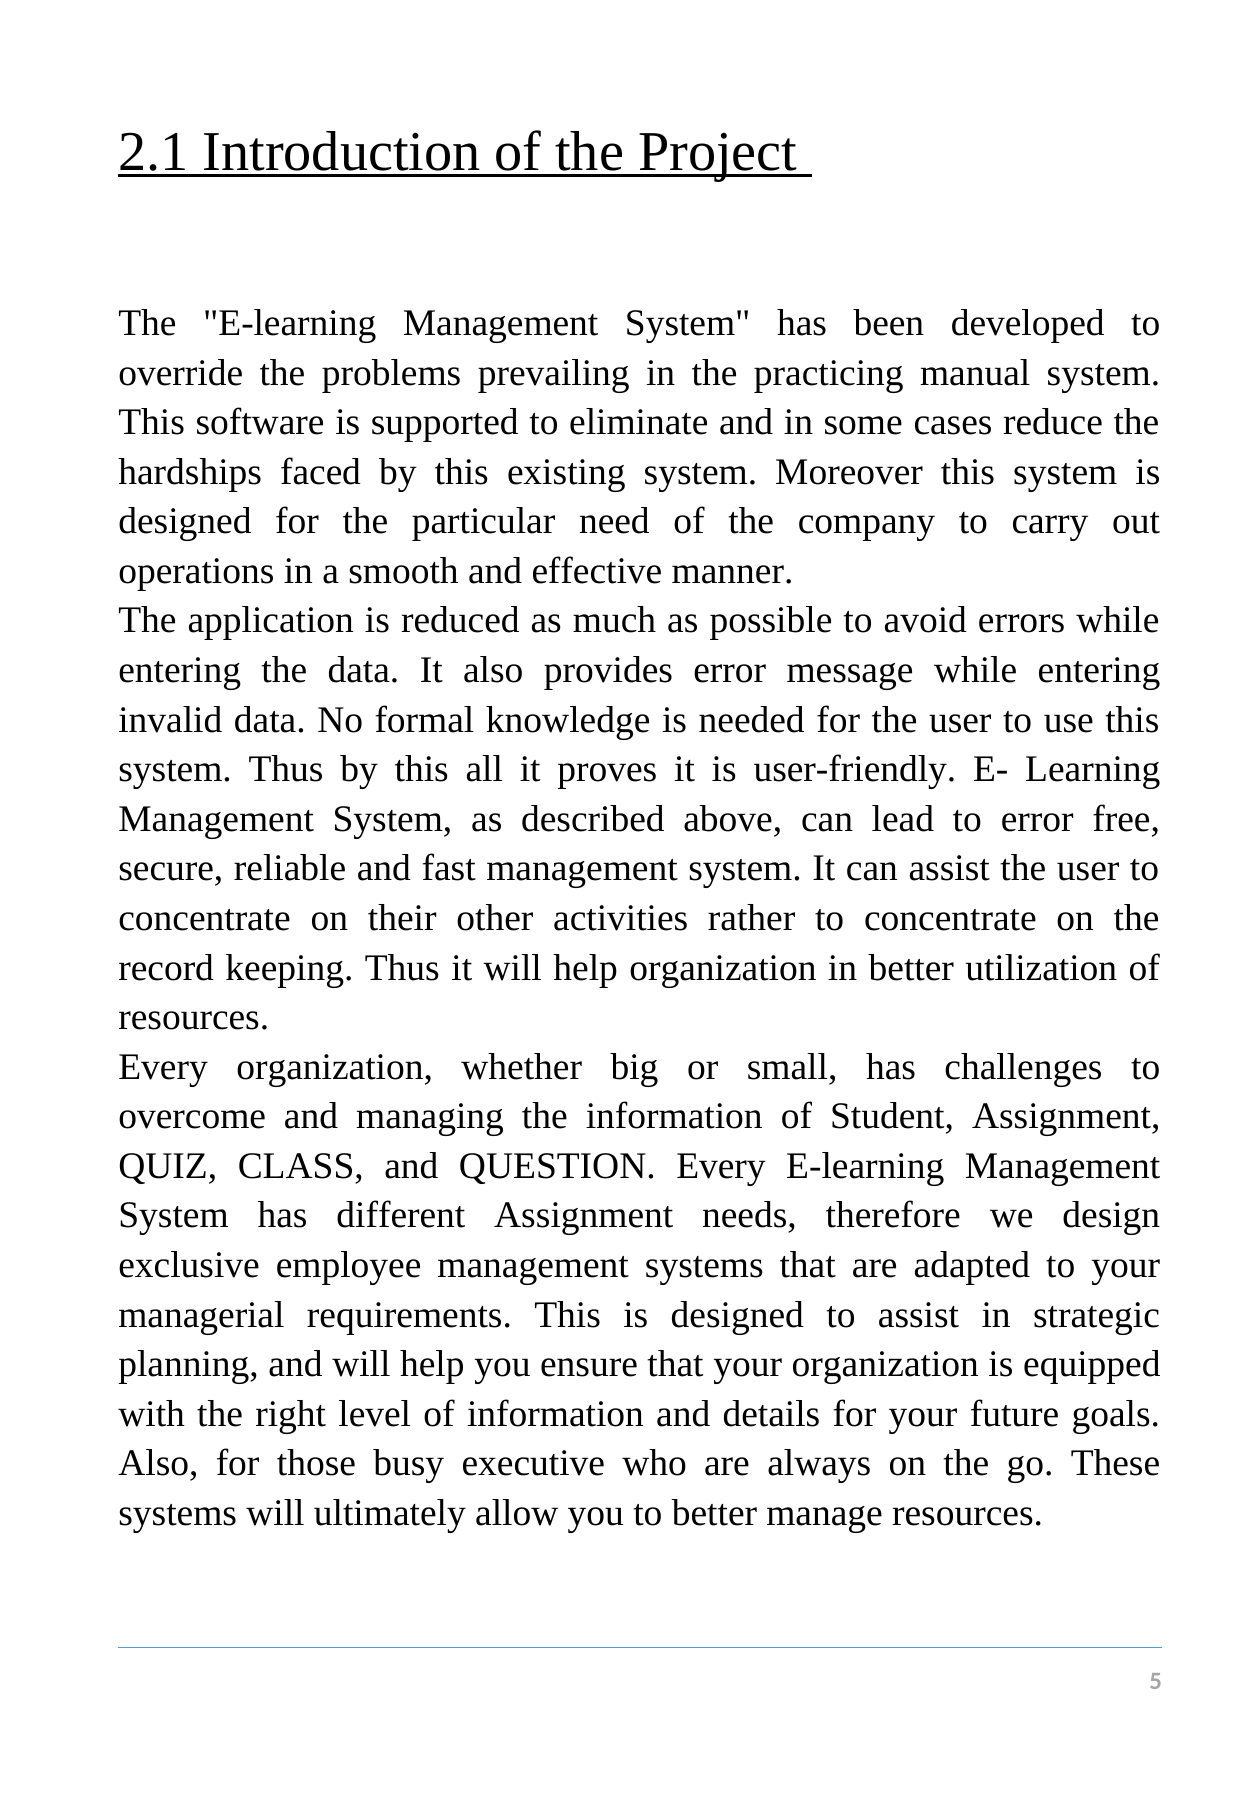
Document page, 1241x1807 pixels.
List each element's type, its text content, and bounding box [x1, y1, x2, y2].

text The "E-learning Management System" has been developed to override the problems prevailing in the practicing manual system. This software is supported to eliminate and in some cases reduce the hardships faced by this existing system. Moreover this system is designed for the particular need of the company to carry out operations in a smooth and effective manner. [118, 300, 1162, 591]
text 2.1 Introduction of the Project [118, 118, 1162, 183]
text Every organization, whether big or small, has challenges to overcome and managing the information of Student, Assignment, QUIZ, CLASS, and QUESTION. Every E-learning Management System has different Assignment needs, therefore we design exclusive employee management systems that are adapted to your managerial requirements. This is designed to assist in strategic planning, and will help you ensure that your organization is equipped with the right level of information and details for your future goals. Also, for those busy executive who are always on the go. These systems will ultimately allow you to better manage resources. [118, 1044, 1162, 1533]
text The application is reduced as much as possible to avoid errors while entering the data. It also provides error message while entering invalid data. No formal knowledge is needed for the user to use this system. Thus by this all it proves it is user-friendly. E- Learning Management System, as described above, can lead to error free, secure, reliable and fast management system. It can assist the user to concentrate on their other activities rather to concentrate on the record keeping. Thus it will help organization in better utilization of resources. [118, 598, 1162, 1038]
